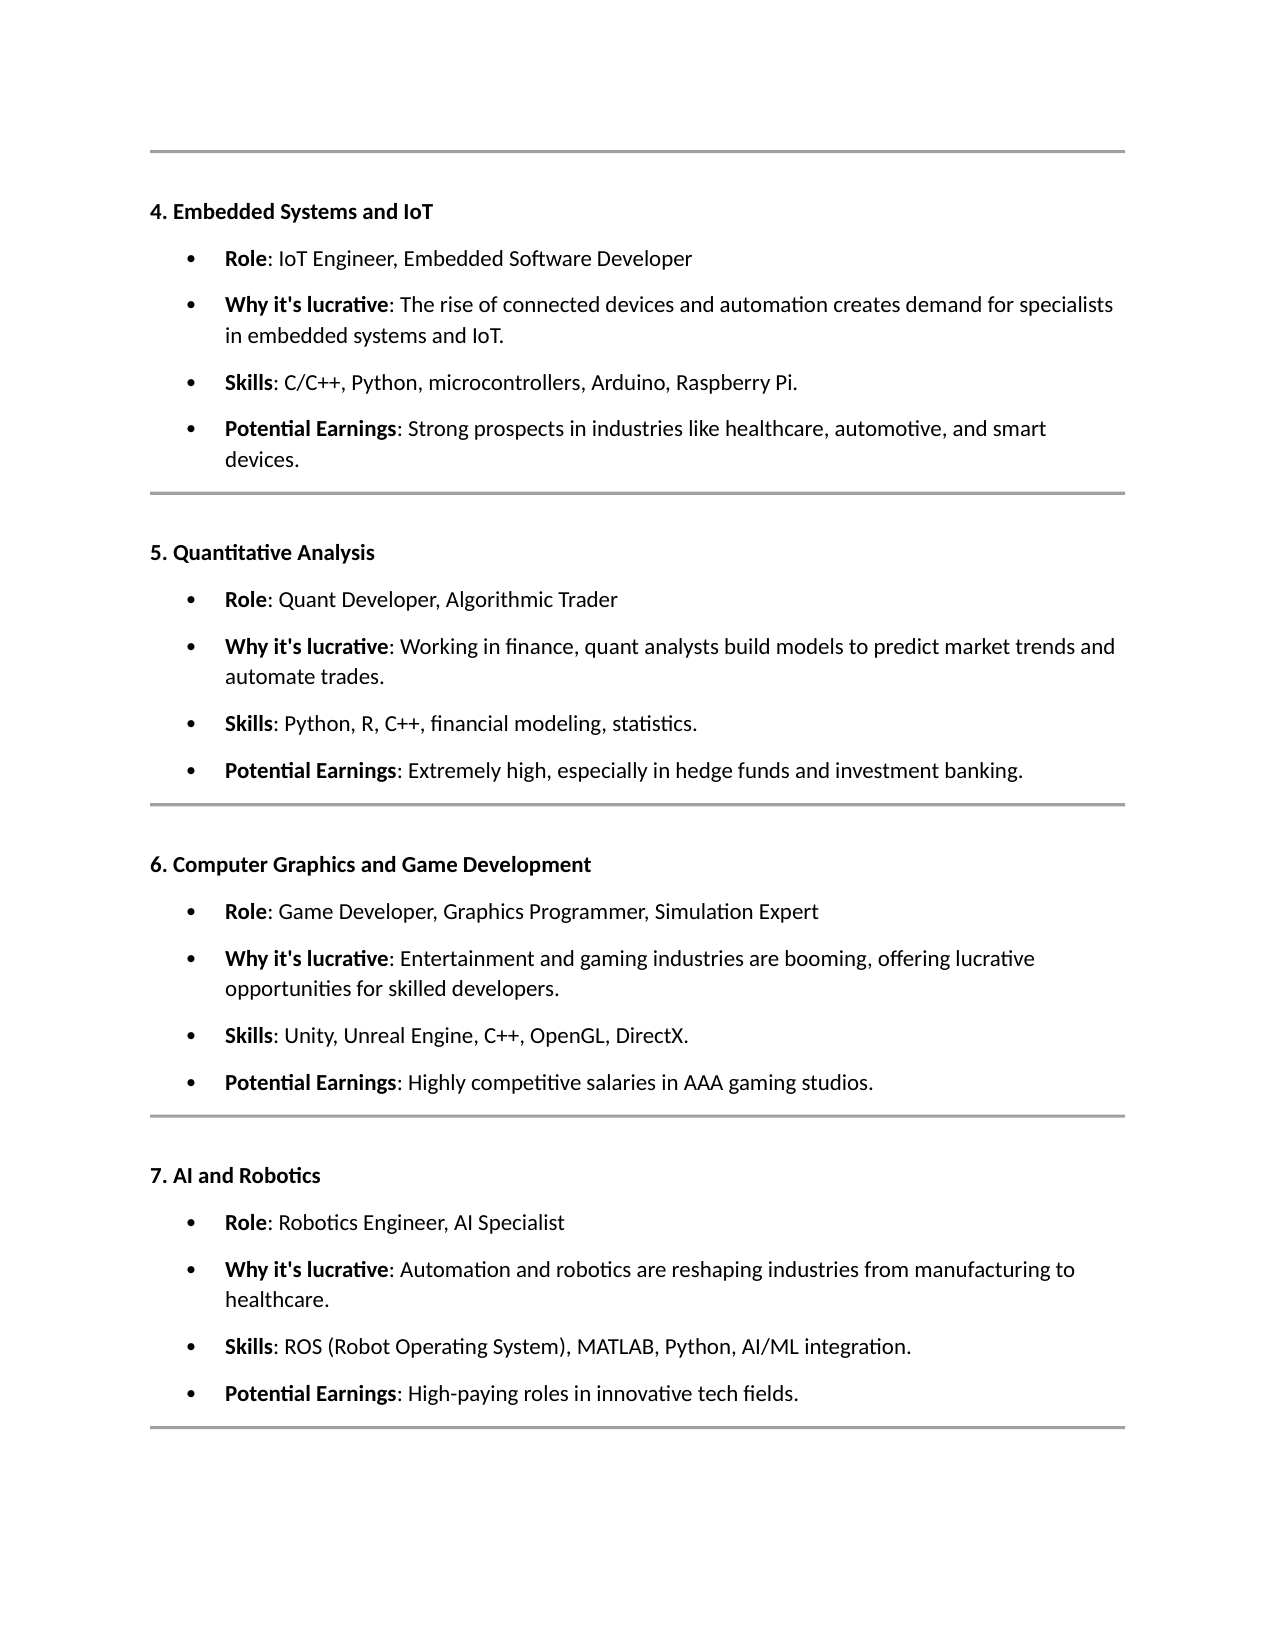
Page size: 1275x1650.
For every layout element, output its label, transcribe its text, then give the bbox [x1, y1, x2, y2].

list Why it's lucrative: The rise of connected devices and automation creates demand for specialists in embedded systems and IoT. [187, 291, 1125, 349]
list Why it's lucrative: Entertainment and gaming industries are booming, offering lucrative opportunities for skilled developers. [187, 944, 1125, 1002]
list Skills: C/C++, Python, microcontrollers, Arduino, Raspberry Pi. [187, 368, 1125, 396]
list Potential Earnings: High-paying roles in innovative tech fields. [187, 1379, 1125, 1407]
list Role: Game Developer, Graphics Programmer, Simulation Expert [187, 897, 1125, 925]
list Skills: Unity, Unreal Engine, C++, OpenGL, DirectX. [187, 1021, 1125, 1049]
text 6. Computer Graphics and Game Development [150, 850, 1125, 878]
list Potential Earnings: Highly competitive salaries in AAA gaming studios. [187, 1068, 1125, 1096]
list Skills: ROS (Robot Operating System), MATLAB, Python, AI/ML integration. [187, 1332, 1125, 1360]
text 4. Embedded Systems and IoT [150, 197, 1125, 225]
list Role: IoT Engineer, Embedded Software Developer [187, 244, 1125, 272]
list Skills: Python, R, C++, financial modeling, statistics. [187, 709, 1125, 737]
text 5. Quantitative Analysis [150, 538, 1125, 567]
list Potential Earnings: Strong prospects in industries like healthcare, automotive, and smart devices. [187, 414, 1125, 473]
list Why it's lucrative: Working in finance, quant analysts build models to predict market trends and automate trades. [187, 632, 1125, 691]
list Role: Quant Developer, Algorithmic Trader [187, 585, 1125, 613]
text 7. AI and Robotics [150, 1161, 1125, 1189]
list Potential Earnings: Extremely high, especially in hedge funds and investment banking. [187, 756, 1125, 784]
list Role: Robotics Engineer, AI Specialist [187, 1208, 1125, 1236]
list Why it's lucrative: Automation and robotics are reshaping industries from manufacturing to healthcare. [187, 1255, 1125, 1313]
